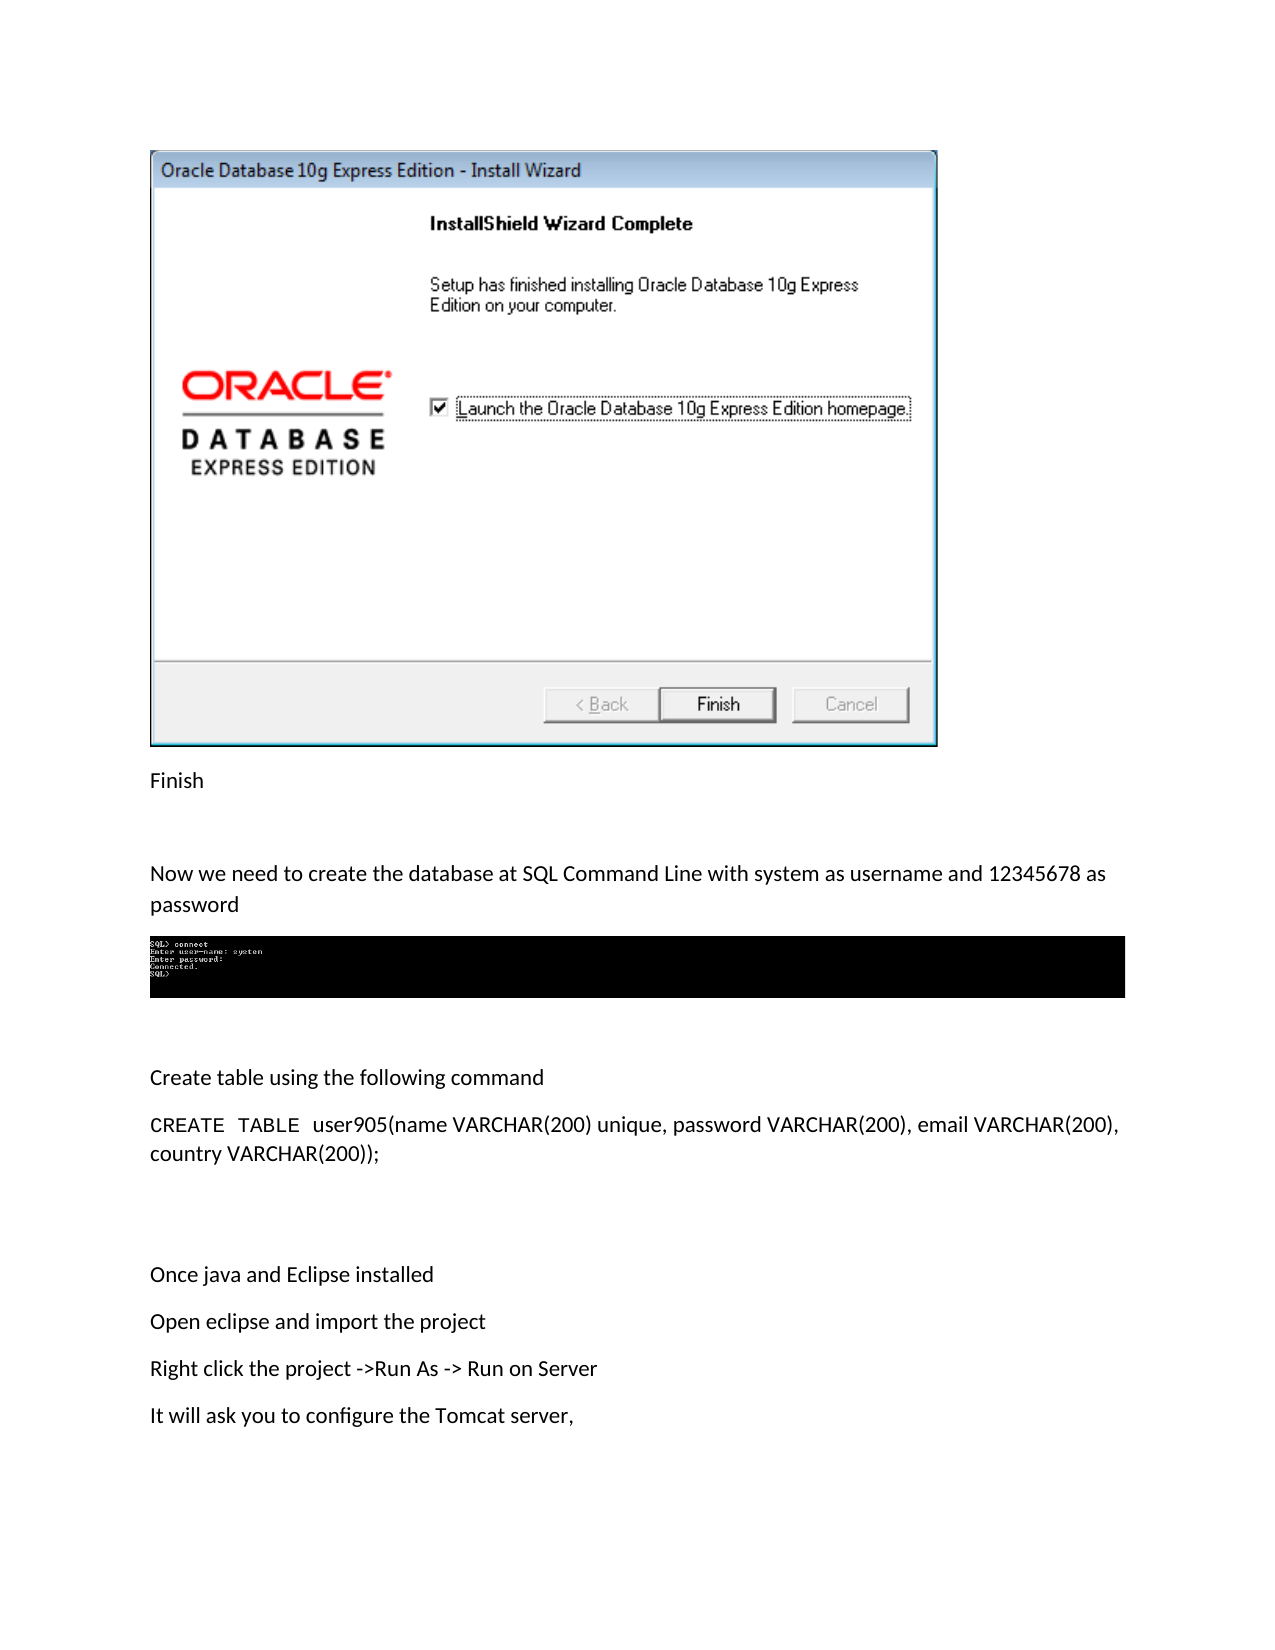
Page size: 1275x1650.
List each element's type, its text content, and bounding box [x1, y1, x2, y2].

text Create table using the following command [150, 1063, 1125, 1091]
text Right click the project ->Run As -> Run on Server [150, 1354, 1125, 1382]
text Once java and Eclipse installed [150, 1260, 1125, 1288]
picture [150, 150, 938, 747]
text It will ask you to configure the Tomcat server, [150, 1401, 1125, 1429]
text Now we need to create the database at SQL Command Line with system as username and 12345678 as password [150, 859, 1125, 918]
picture [150, 936, 1125, 998]
text Open eclipse and import the project [150, 1307, 1125, 1335]
text Finish [150, 766, 1125, 794]
text CREATE TABLE user905(name VARCHAR(200) unique, password VARCHAR(200), email VARCHAR(200), country VARCHAR(200)); [150, 1110, 1125, 1167]
